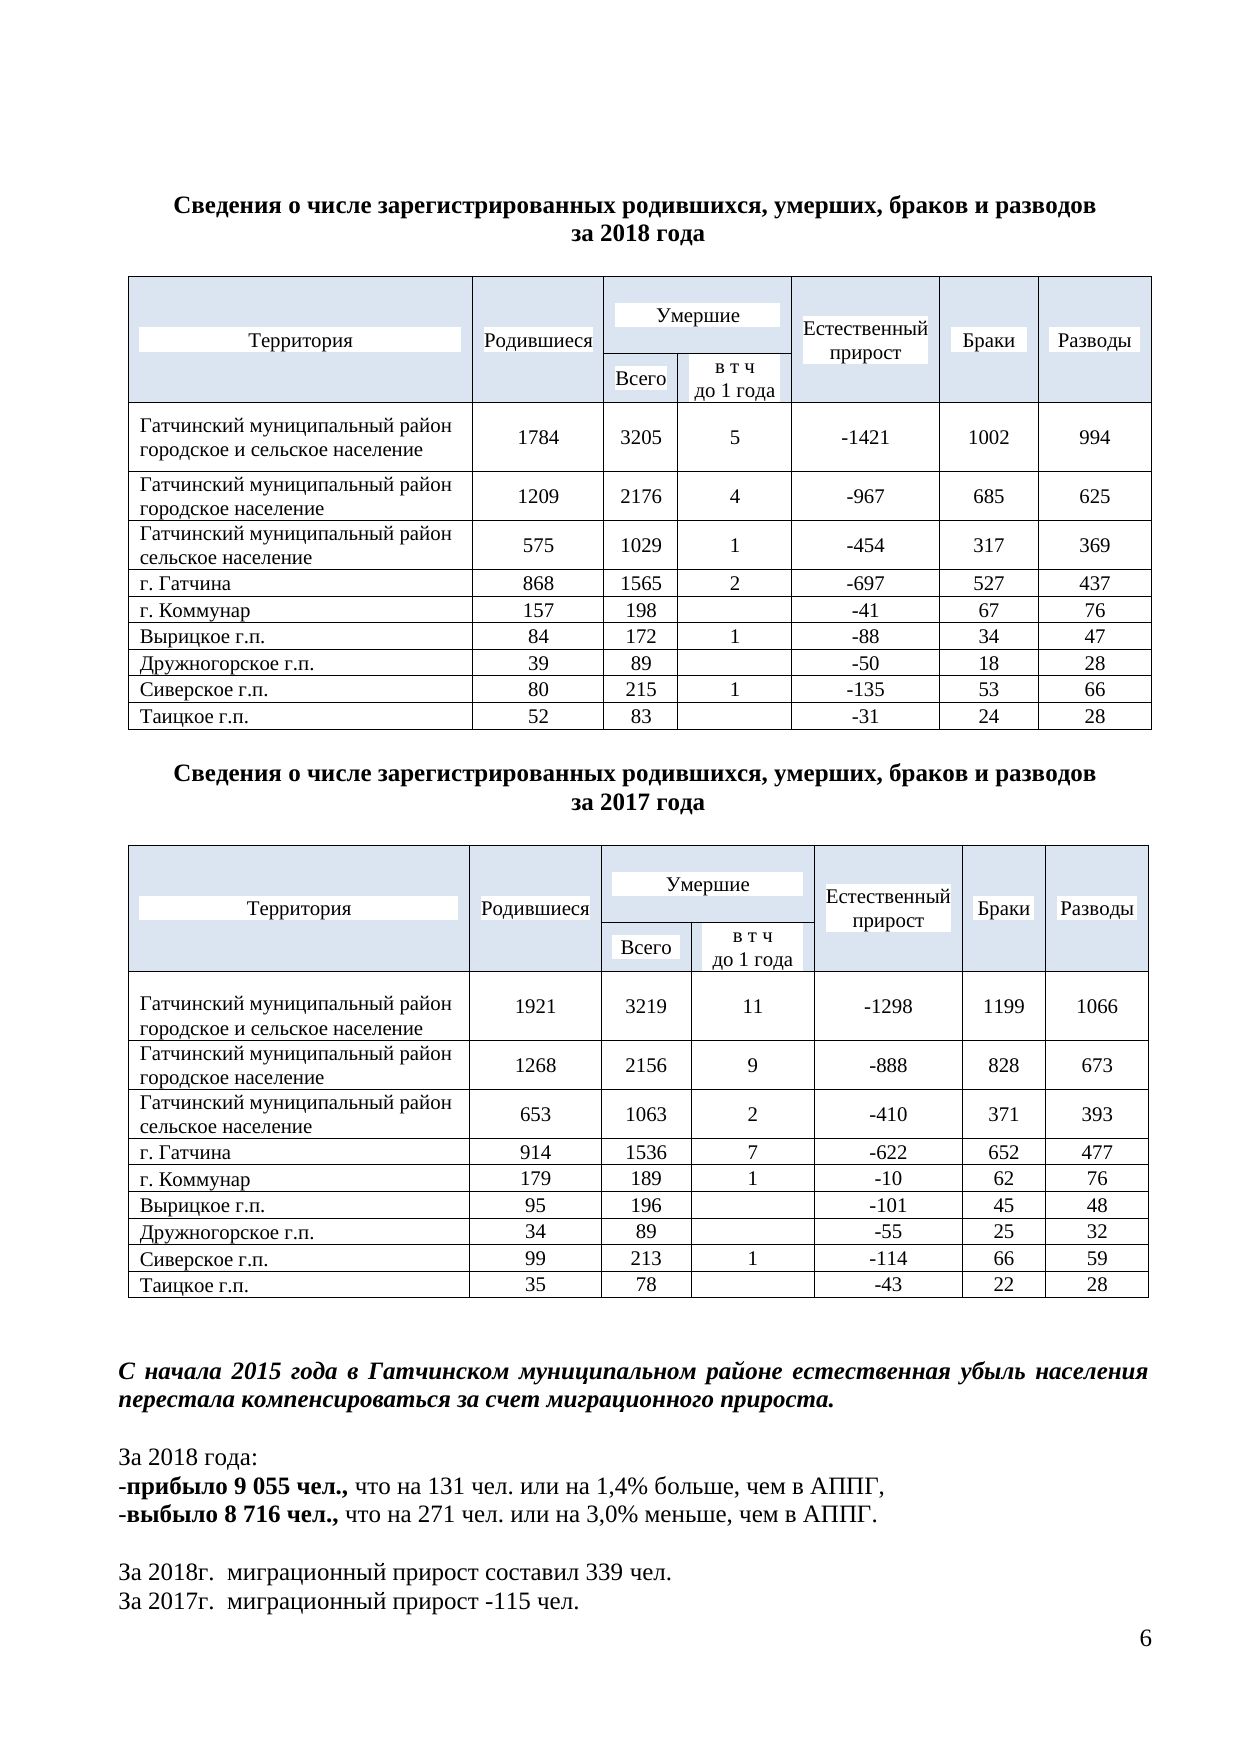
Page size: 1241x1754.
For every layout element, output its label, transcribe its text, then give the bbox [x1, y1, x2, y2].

table_cell 652 [963, 1139, 1045, 1164]
table_cell -43 [815, 1272, 962, 1297]
table_cell -1421 [792, 403, 939, 471]
table_cell 994 [1039, 403, 1151, 471]
table_cell 868 [473, 570, 603, 596]
table_cell 1784 [473, 403, 603, 471]
text -выбыло 8 716 чел., что на 271 чел. или на 3,0% меньше, чем в АППГ. [118, 1499, 1152, 1528]
table_cell 28 [1046, 1272, 1148, 1297]
table_cell 34 [470, 1219, 601, 1244]
table_cell 99 [470, 1245, 601, 1271]
table_cell -410 [815, 1090, 962, 1138]
table_cell 2176 [604, 472, 677, 520]
table_cell 62 [963, 1165, 1045, 1191]
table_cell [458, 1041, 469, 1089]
table_cell Гатчинский муниципальный район городское и сельское население [129, 403, 472, 471]
table_cell Таицкое г.п. [129, 703, 472, 728]
table_cell 59 [1046, 1245, 1148, 1271]
table_cell 828 [963, 1041, 1045, 1089]
table_cell 369 [1039, 521, 1151, 569]
table_cell 66 [963, 1245, 1045, 1271]
table_cell 625 [1039, 472, 1151, 520]
table_cell 1002 [940, 403, 1038, 471]
table_header Разводы [1039, 277, 1151, 402]
text Сведения о числе зарегистрированных родившихся, умерших, браков и разводов за 2017 года [118, 758, 1152, 816]
table_cell 9 [692, 1041, 814, 1089]
table_cell 213 [602, 1245, 691, 1271]
table_cell Дружногорское г.п. [129, 650, 472, 675]
table_header Родившиеся [470, 846, 601, 971]
table_cell 7 [692, 1139, 814, 1164]
table_cell 914 [470, 1139, 601, 1164]
table_cell 89 [604, 650, 677, 675]
table_cell 653 [470, 1090, 601, 1138]
table_cell 198 [604, 597, 677, 622]
table_cell [678, 703, 791, 728]
table_cell -967 [792, 472, 939, 520]
table_cell -135 [792, 676, 939, 702]
table_cell -114 [815, 1245, 962, 1271]
table_cell 1 [678, 521, 791, 569]
table_cell 1536 [602, 1139, 691, 1164]
table_cell -31 [792, 703, 939, 728]
table_cell 1066 [1046, 972, 1148, 1039]
table_cell 371 [963, 1090, 1045, 1138]
table_cell -101 [815, 1192, 962, 1217]
table_cell 95 [470, 1192, 601, 1217]
table_cell 157 [473, 597, 603, 622]
table_cell Гатчинский муниципальный район городское и сельское население [129, 972, 469, 1039]
table_cell 22 [963, 1272, 1045, 1297]
table_cell 34 [940, 623, 1038, 649]
table_cell 18 [940, 650, 1038, 675]
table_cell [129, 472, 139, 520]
table_cell 39 [473, 650, 603, 675]
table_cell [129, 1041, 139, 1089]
table_cell 24 [940, 703, 1038, 728]
table_cell -10 [815, 1165, 962, 1191]
table_cell [678, 597, 791, 622]
table_cell 53 [940, 676, 1038, 702]
table_cell 2156 [602, 1041, 691, 1089]
table_cell 477 [1046, 1139, 1148, 1164]
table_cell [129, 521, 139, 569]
text С начала 2015 года в Гатчинском муниципальном районе естественная убыль населения перестала компенсироваться за счет миграционного прироста. [118, 1356, 1152, 1413]
table_cell 1 [678, 623, 791, 649]
table_cell 1063 [602, 1090, 691, 1138]
table_cell [692, 1272, 814, 1297]
table_cell 32 [1046, 1219, 1148, 1244]
table_cell 11 [692, 972, 814, 1039]
table_cell 78 [602, 1272, 691, 1297]
table_cell 5 [678, 403, 791, 471]
table_header Родившиеся [473, 277, 603, 402]
table_cell Дружногорское г.п. [129, 1219, 469, 1244]
table_cell 52 [473, 703, 603, 728]
table_cell -1298 [815, 972, 962, 1039]
table_cell 48 [1046, 1192, 1148, 1217]
table_header Браки [940, 277, 1038, 402]
table_header Территория [129, 277, 472, 402]
table_cell 80 [473, 676, 603, 702]
table_cell 1268 [470, 1041, 601, 1089]
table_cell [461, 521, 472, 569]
table_cell 1921 [470, 972, 601, 1039]
table_cell 393 [1046, 1090, 1148, 1138]
table_cell 1 [692, 1245, 814, 1271]
table_cell 28 [1039, 650, 1151, 675]
table_cell 28 [1039, 703, 1151, 728]
table_header Браки [963, 846, 1045, 971]
text За 2018г. миграционный прирост составил 339 чел. [118, 1557, 1152, 1586]
table_cell 2 [692, 1090, 814, 1138]
table_cell 25 [963, 1219, 1045, 1244]
table_cell 2 [678, 570, 791, 596]
table_cell Сиверское г.п. [129, 1245, 469, 1271]
table_cell -55 [815, 1219, 962, 1244]
table_cell Всего [602, 923, 691, 971]
table_cell -50 [792, 650, 939, 675]
table_header Территория [129, 846, 469, 971]
table_cell 35 [470, 1272, 601, 1297]
text -прибыло 9 055 чел., что на 131 чел. или на 1,4% больше, чем в АППГ, [118, 1471, 1152, 1499]
text За 2018 года: [118, 1442, 1152, 1471]
table_cell 76 [1046, 1165, 1148, 1191]
table_cell г. Гатчина [129, 570, 472, 596]
table_cell -41 [792, 597, 939, 622]
table_header Естественный прирост [792, 277, 939, 402]
table_cell -622 [815, 1139, 962, 1164]
table_cell 47 [1039, 623, 1151, 649]
table_header Естественный прирост [815, 846, 962, 971]
table_cell 1029 [604, 521, 677, 569]
table_cell 1209 [473, 472, 603, 520]
table_cell 3219 [602, 972, 691, 1039]
table_cell 3205 [604, 403, 677, 471]
table_cell -697 [792, 570, 939, 596]
table_cell г. Гатчина [129, 1139, 469, 1164]
table_cell -888 [815, 1041, 962, 1089]
table_cell 317 [940, 521, 1038, 569]
table_header Умершие [604, 277, 791, 353]
table_cell 685 [940, 472, 1038, 520]
table_cell 67 [940, 597, 1038, 622]
table_cell 215 [604, 676, 677, 702]
table_cell 45 [963, 1192, 1045, 1217]
table_cell 1 [692, 1165, 814, 1191]
table_cell Таицкое г.п. [129, 1272, 469, 1297]
table_header Разводы [1046, 846, 1148, 971]
table_cell 76 [1039, 597, 1151, 622]
table_cell 66 [1039, 676, 1151, 702]
table_cell 83 [604, 703, 677, 728]
table_cell Всего [604, 354, 677, 402]
text Сведения о числе зарегистрированных родившихся, умерших, браков и разводов за 2018 года [118, 190, 1152, 247]
table_cell 527 [940, 570, 1038, 596]
table_cell Вырицкое г.п. [129, 1192, 469, 1217]
table_cell г. Коммунар [129, 1165, 469, 1191]
table_cell 179 [470, 1165, 601, 1191]
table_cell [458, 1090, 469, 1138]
table_cell 84 [473, 623, 603, 649]
table_cell 1565 [604, 570, 677, 596]
table_cell [678, 650, 791, 675]
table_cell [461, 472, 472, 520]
table_header Умершие [602, 846, 814, 922]
table_cell 4 [678, 472, 791, 520]
text За 2017г. миграционный прирост -115 чел. [118, 1586, 1152, 1614]
table_cell [692, 1192, 814, 1217]
table_cell Вырицкое г.п. [129, 623, 472, 649]
table_cell 1199 [963, 972, 1045, 1039]
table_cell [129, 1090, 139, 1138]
table_cell 575 [473, 521, 603, 569]
table_cell 437 [1039, 570, 1151, 596]
table_cell 172 [604, 623, 677, 649]
table_cell 1 [678, 676, 791, 702]
table_cell 189 [602, 1165, 691, 1191]
table_cell -88 [792, 623, 939, 649]
table_cell -454 [792, 521, 939, 569]
table_cell 196 [602, 1192, 691, 1217]
table_cell 673 [1046, 1041, 1148, 1089]
table_cell Сиверское г.п. [129, 676, 472, 702]
table_cell [692, 1219, 814, 1244]
table_cell 89 [602, 1219, 691, 1244]
